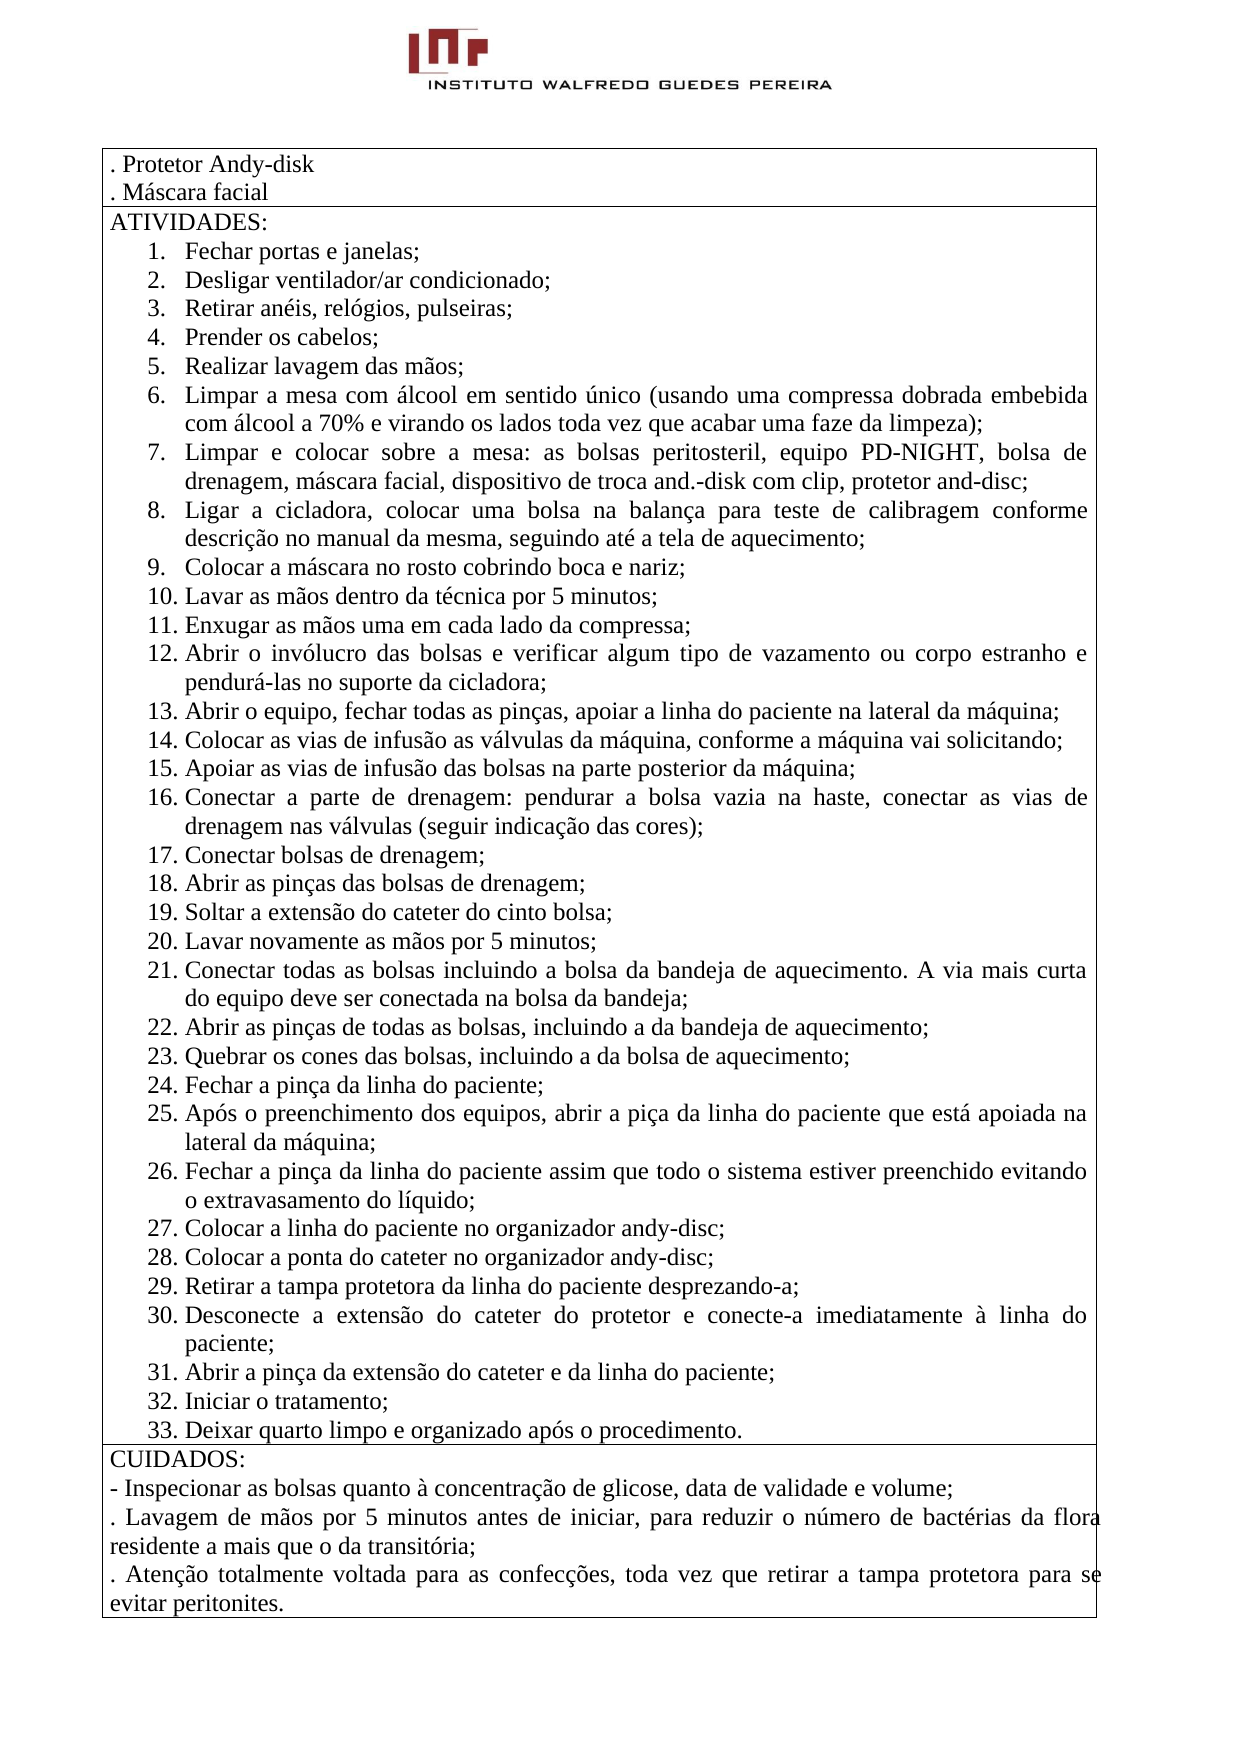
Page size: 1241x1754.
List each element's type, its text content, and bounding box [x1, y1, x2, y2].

table_cell ATIVIDADES: Fechar portas e janelas; Desligar ventilador/ar condicionado; Retirar anéis, relógios, pulseiras; Prender os cabelos; Realizar lavagem das mãos; Limpar a mesa com álcool em sentido único (usando uma compressa dobrada embebida com álcool a 70% e virando os lados toda vez que acabar uma faze da limpeza); Limpar e colocar sobre a mesa: as bolsas peritosteril, equipo PD-NIGHT, bolsa de drenagem, máscara facial, dispositivo de troca and.-disk com clip, protetor and-disc; Ligar a cicladora, colocar uma bolsa na balança para teste de calibragem conforme descrição no manual da mesma, seguindo até a tela de aquecimento; Colocar a máscara no rosto cobrindo boca e nariz; Lavar as mãos dentro da técnica por 5 minutos; Enxugar as mãos uma em cada lado da compressa; Abrir o invólucro das bolsas e verificar algum tipo de vazamento ou corpo estranho e pendurá-las no suporte da cicladora; Abrir o equipo, fechar todas as pinças, apoiar a linha do paciente na lateral da máquina; Colocar as vias de infusão as válvulas da máquina, conforme a máquina vai solicitando; Apoiar as vias de infusão das bolsas na parte posterior da máquina; Conectar a parte de drenagem: pendurar a bolsa vazia na haste, conectar as vias de drenagem nas válvulas (seguir indicação das cores); Conectar bolsas de drenagem; Abrir as pinças das bolsas de drenagem; Soltar a extensão do cateter do cinto bolsa; Lavar novamente as mãos por 5 minutos; Conectar todas as bolsas incluindo a bolsa da bandeja de aquecimento. A via mais curta do equipo deve ser conectada na bolsa da bandeja; Abrir as pinças de todas as bolsas, incluindo a da bandeja de aquecimento; Quebrar os cones das bolsas, incluindo a da bolsa de aquecimento; Fechar a pinça da linha do paciente; Após o preenchimento dos equipos, abrir a piça da linha do paciente que está apoiada na lateral da máquina; Fechar a pinça da linha do paciente assim que todo o sistema estiver preenchido evitando o extravasamento do líquido; Colocar a linha do paciente no organizador andy-disc; Colocar a ponta do cateter no organizador andy-disc; Retirar a tampa protetora da linha do paciente desprezando-a; Desconecte a extensão do cateter do protetor e conecte-a imediatamente à linha do paciente; Abrir a pinça da extensão do cateter e da linha do paciente; Iniciar o tratamento; Deixar quarto limpo e organizado após o procedimento. [103, 207, 1096, 1443]
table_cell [103, 149, 1096, 206]
picture [406, 26, 834, 90]
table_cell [103, 1445, 1096, 1617]
